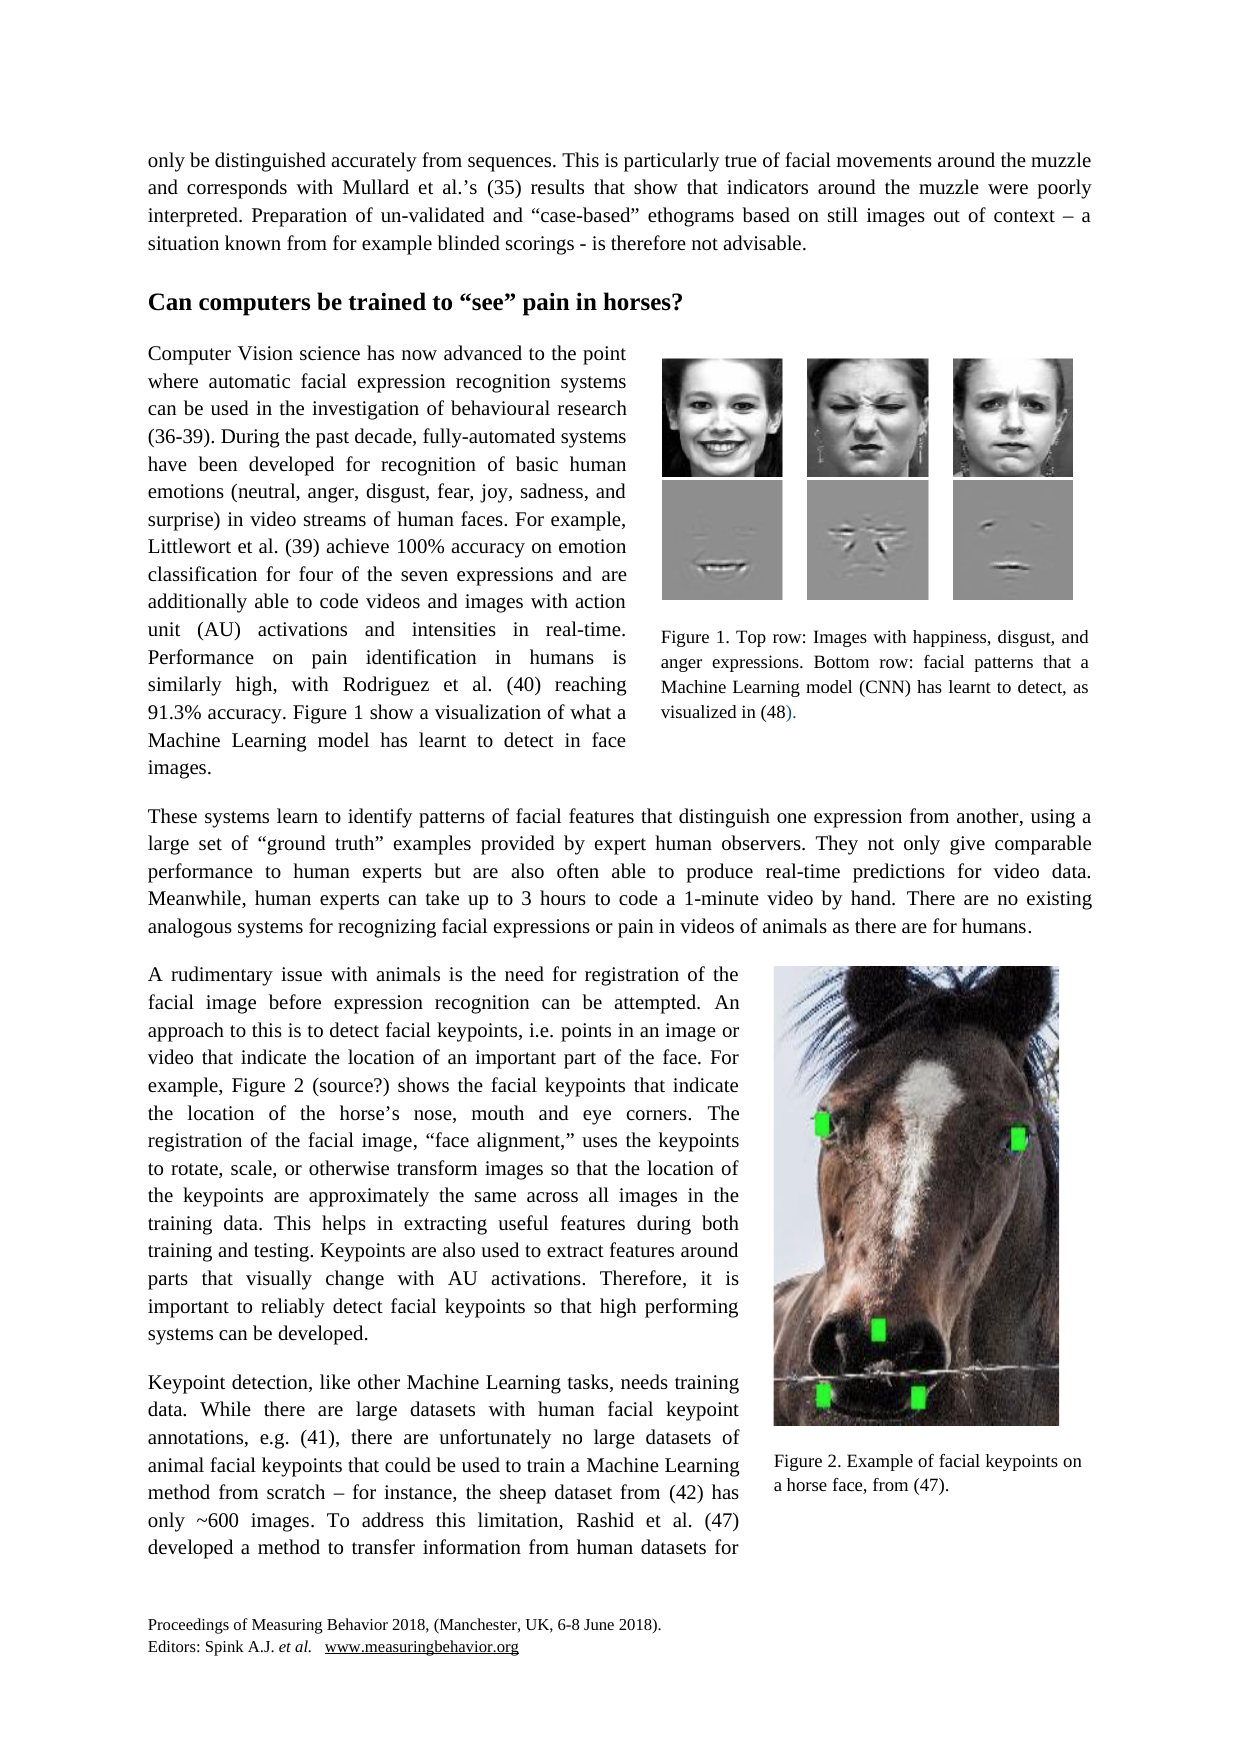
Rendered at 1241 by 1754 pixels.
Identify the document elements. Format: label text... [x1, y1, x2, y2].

picture [660, 357, 1073, 602]
title Can computers be trained to “see” pain in horses? [148, 287, 1093, 316]
text Computer Vision science has now advanced to the point where automatic facial expression recognition systems can be used in the investigation of behavioural research (36-39). During the past decade, fully-automated systems have been developed for recognition of basic human emotions (neutral, anger, disgust, fear, joy, sadness, and surprise) in video streams of human faces. For example, Littlewort et al. (39) achieve 100% accuracy on emotion classification for four of the seven expressions and are additionally able to code videos and images with action unit (AU) activations and intensities in real-time. Performance on pain identification in humans is similarly high, with Rodriguez et al. (40) reaching 91.3% accuracy. Figure 1 show a visualization of what a Machine Learning model has learnt to detect in face images. [148, 341, 1093, 779]
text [148, 1370, 1093, 1559]
text These systems learn to identify patterns of facial features that distinguish one expression from another, using a large set of “ground truth” examples provided by expert human observers. They not only give comparable performance to human experts but are also often able to produce real-time predictions for video data. Meanwhile, human experts can take up to 3 hours to code a 1-minute video by hand. There are no existing analogous systems for recognizing facial expressions or pain in videos of animals as there are for humans. [148, 803, 1093, 938]
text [148, 148, 1093, 254]
picture [773, 966, 1060, 1426]
